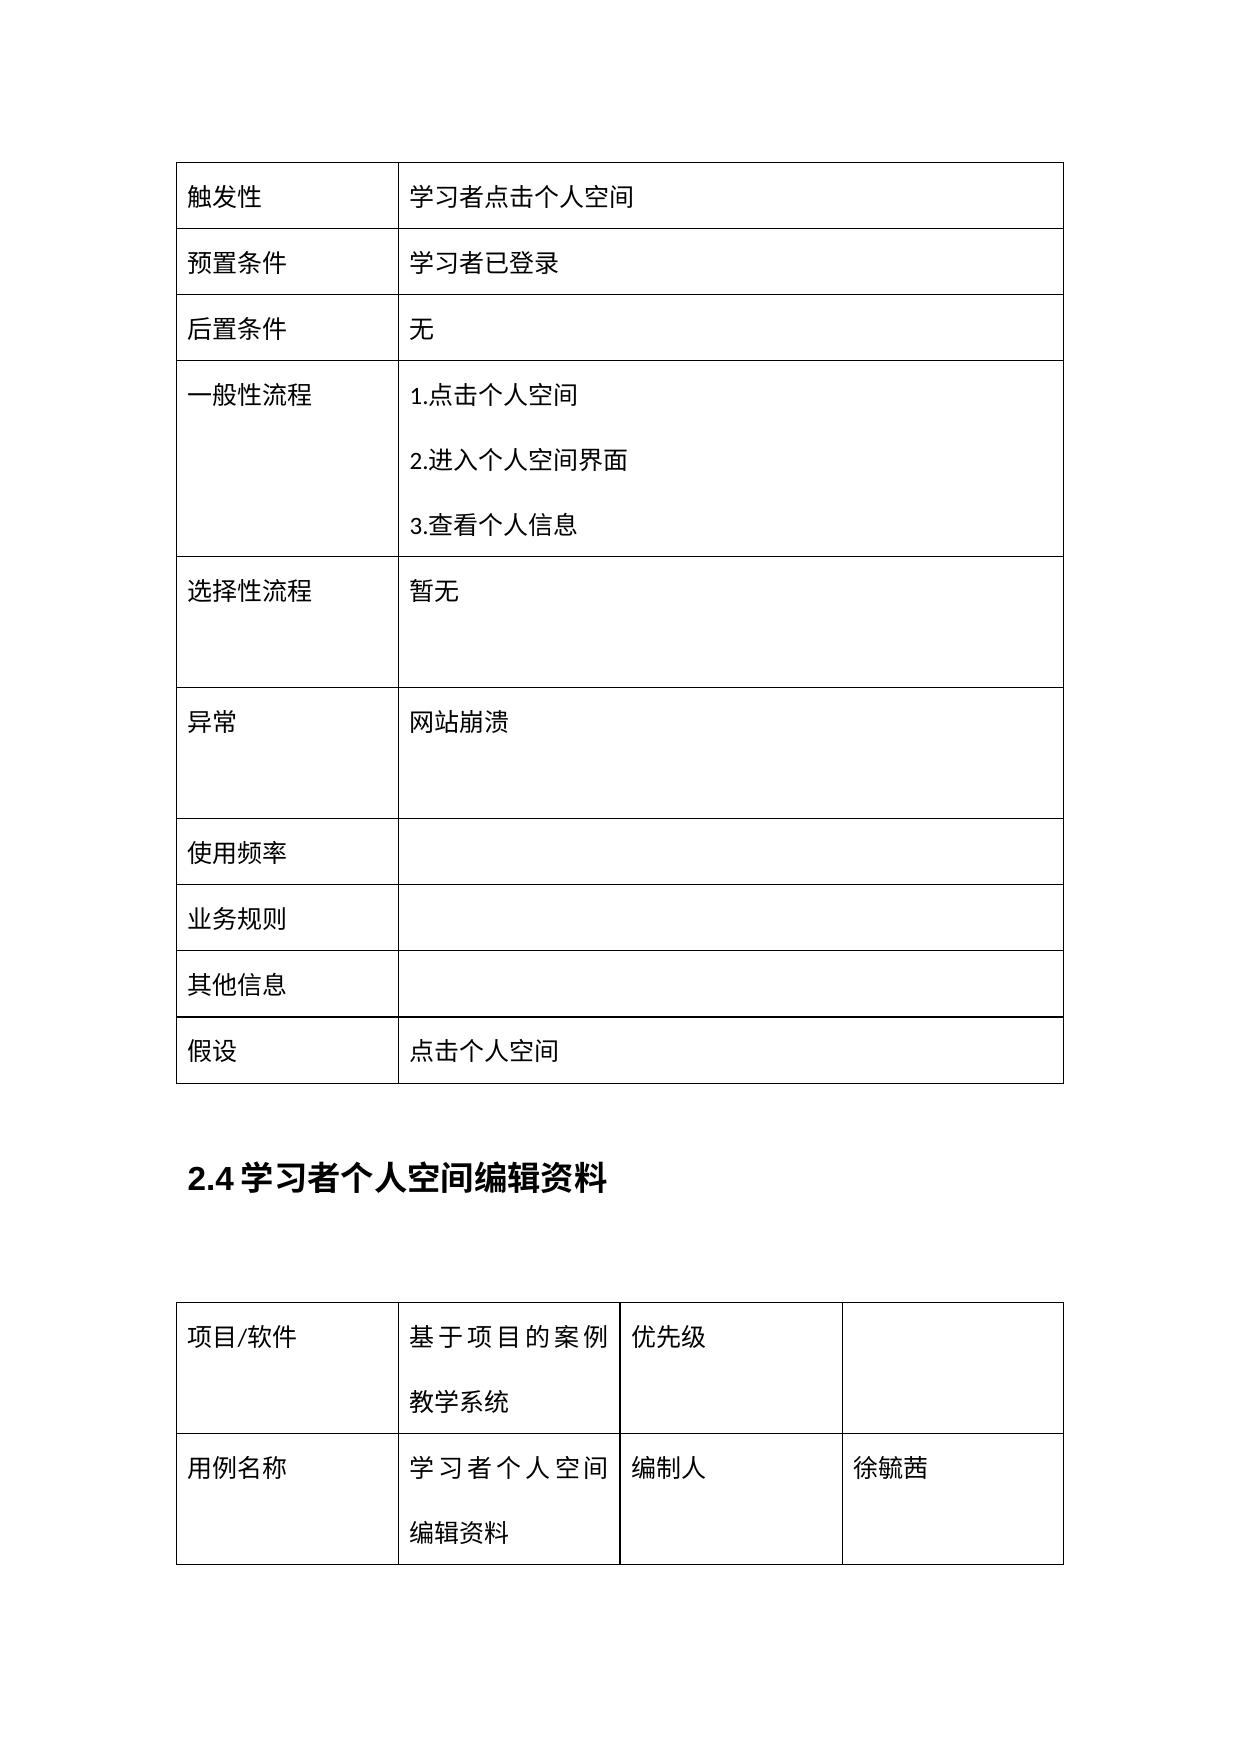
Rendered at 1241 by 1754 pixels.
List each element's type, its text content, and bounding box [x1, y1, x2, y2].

table_cell 网站崩溃 [399, 688, 1063, 818]
table_cell 其他信息 [177, 951, 398, 1016]
table_cell 使用频率 [177, 819, 398, 884]
table_header 优先级 [621, 1303, 842, 1433]
table_cell 编制人 [621, 1434, 842, 1564]
table_cell 用例名称 [177, 1434, 398, 1564]
table_cell 触发性 [177, 163, 398, 228]
table_cell [399, 951, 1063, 1016]
table_cell 假设 [177, 1018, 398, 1082]
table_cell 一般性流程 [177, 361, 398, 556]
table_cell 预置条件 [177, 229, 398, 294]
table_cell 点击个人空间 [399, 1018, 1063, 1082]
table_cell 学习者个人空间编辑资料 [399, 1434, 619, 1564]
subtitle 2.4学习者个人空间编辑资料 [187, 1143, 1053, 1208]
table_cell 暂无 [399, 557, 1063, 687]
table_cell 选择性流程 [177, 557, 398, 687]
table_cell 后置条件 [177, 295, 398, 360]
table_cell 异常 [177, 688, 398, 818]
table_cell 徐毓茜 [843, 1434, 1063, 1564]
table_header 项目/软件 [177, 1303, 398, 1433]
table_cell [399, 885, 1063, 950]
table_cell 无 [399, 295, 1063, 360]
table_cell 学习者点击个人空间 [399, 163, 1063, 228]
table_cell [399, 819, 1063, 884]
table_cell 业务规则 [177, 885, 398, 950]
table_header [843, 1303, 1063, 1433]
table_cell 1.点击个人空间 2.进入个人空间界面 3.查看个人信息 [399, 361, 1063, 556]
table_header 基于项目的案例教学系统 [399, 1303, 619, 1433]
table_cell 学习者已登录 [399, 229, 1063, 294]
